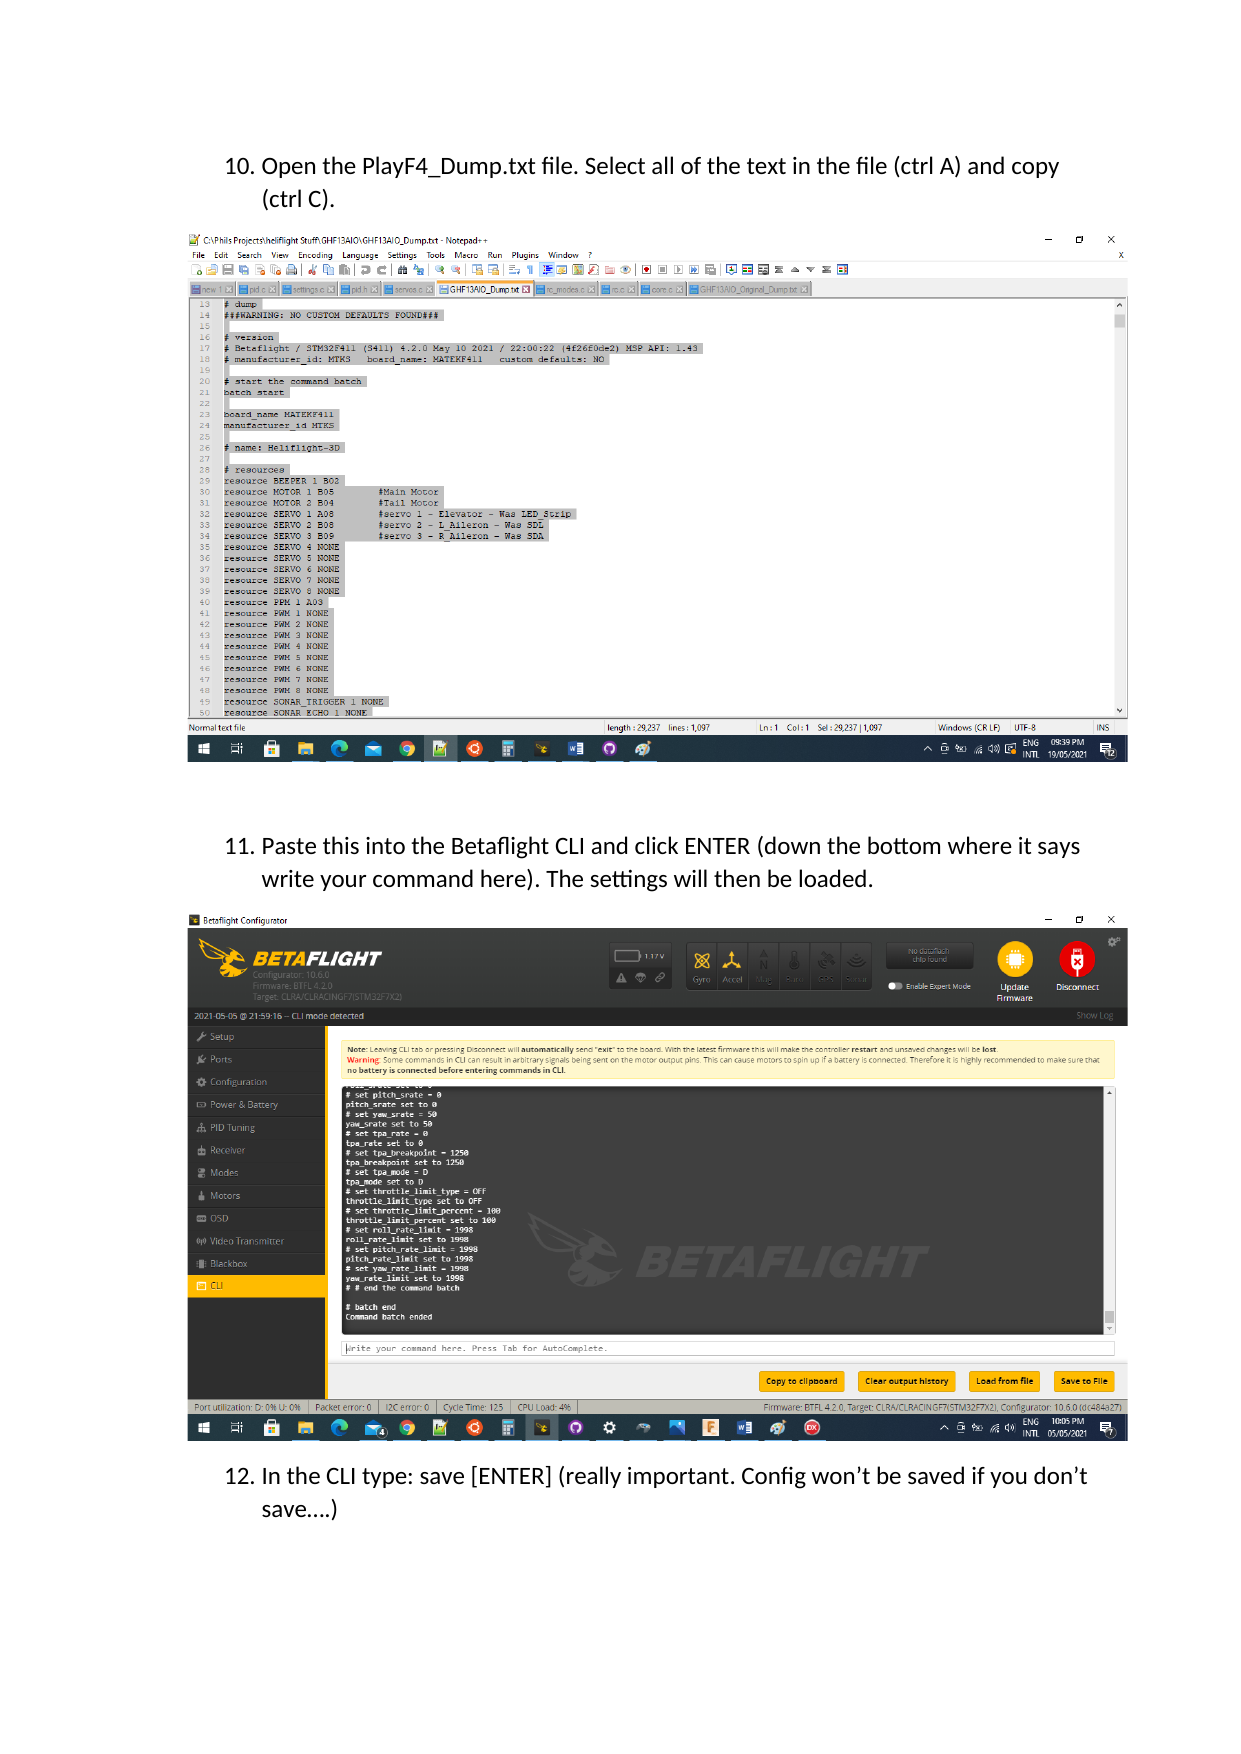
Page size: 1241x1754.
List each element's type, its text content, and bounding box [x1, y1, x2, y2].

picture [187, 232, 1128, 762]
list Open the PlayF4_Dump.txt file. Select all of the text in the file (ctrl A) and copy (ctrl C). [224, 150, 1090, 213]
list In the CLI type: save [ENTER] (really important. Config won’t be saved if you don’t save….) [224, 1460, 1090, 1523]
picture [187, 912, 1128, 1441]
list Paste this into the Betaflight CLI and click ENTER (down the bottom where it says write your command here). The settings will then be loaded. [224, 830, 1090, 893]
